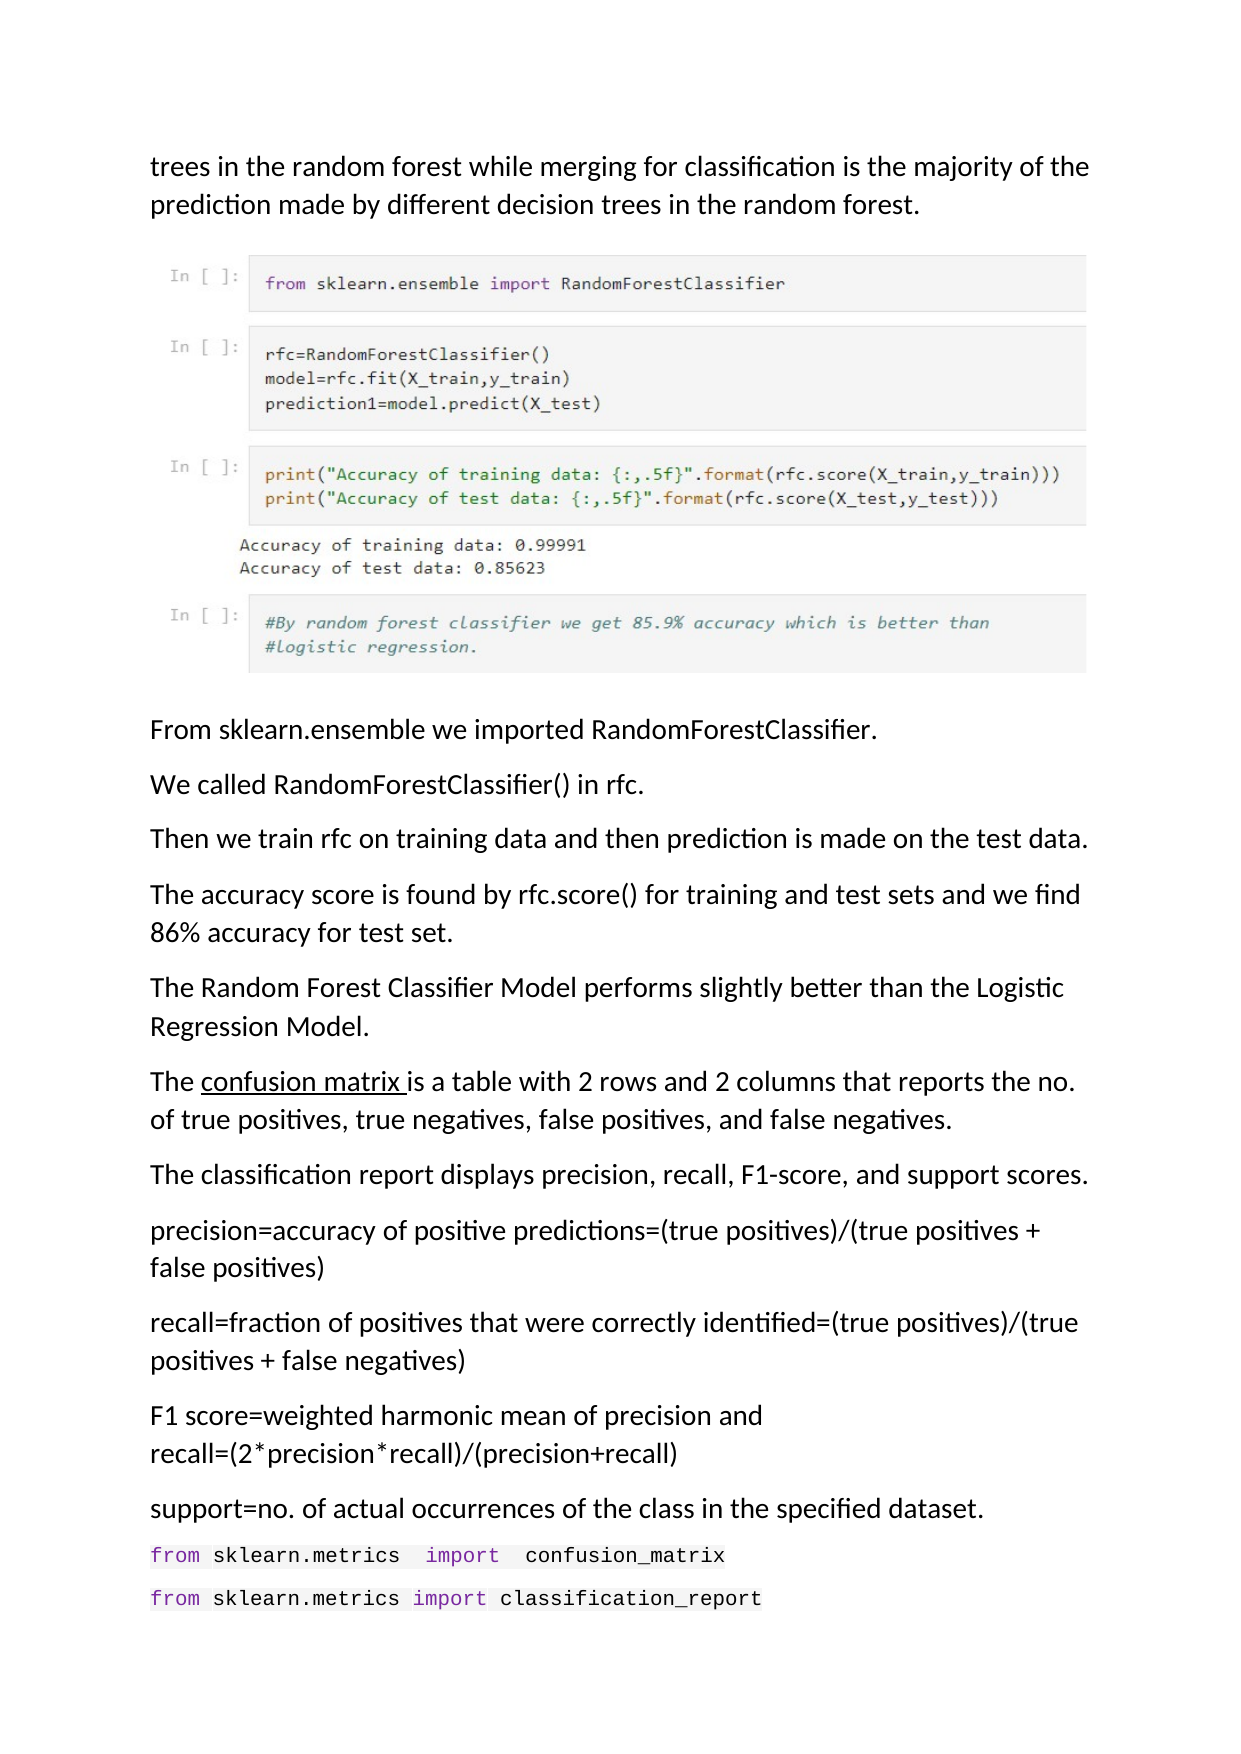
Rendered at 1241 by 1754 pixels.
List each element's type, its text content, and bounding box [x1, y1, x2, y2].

text support=no. of actual occurrences of the class in the specified dataset. [150, 1490, 1103, 1526]
text recall=fraction of positives that were correctly identified=(true positives)/(true positives + false negatives) [150, 1304, 1103, 1378]
text The classification report displays precision, recall, F1-score, and support scores. [150, 1156, 1103, 1192]
text Then we train rfc on training data and then prediction is made on the test data. [150, 821, 1103, 856]
text precision=accuracy of positive predictions=(true positives)/(true positives + false positives) [150, 1212, 1064, 1285]
text The Random Forest Classifier Model performs slightly better than the Logistic Regression Model. [150, 969, 1103, 1043]
text From sklearn.ensemble we imported RandomForestClassifier. We called RandomForestClassifier() in rfc. [150, 271, 910, 801]
text The confusion matrix is a table with 2 rows and 2 columns that reports the no. of true positives, true negatives, false positives, and false negatives. [150, 1063, 1088, 1137]
text trees in the random forest while merging for classification is the majority of the prediction made by different decision trees in the random forest. [150, 148, 1103, 222]
text The accuracy score is found by rfc.score() for training and test sets and we find 86% accuracy for test set. [150, 876, 1103, 950]
text from sklearn.metrics import confusion_matrix from sklearn.metrics import classification_report [150, 1545, 773, 1611]
text F1 score=weighted harmonic mean of precision and recall=(2*precision*recall)/(precision+recall) [150, 1397, 1103, 1471]
picture [170, 255, 1087, 673]
